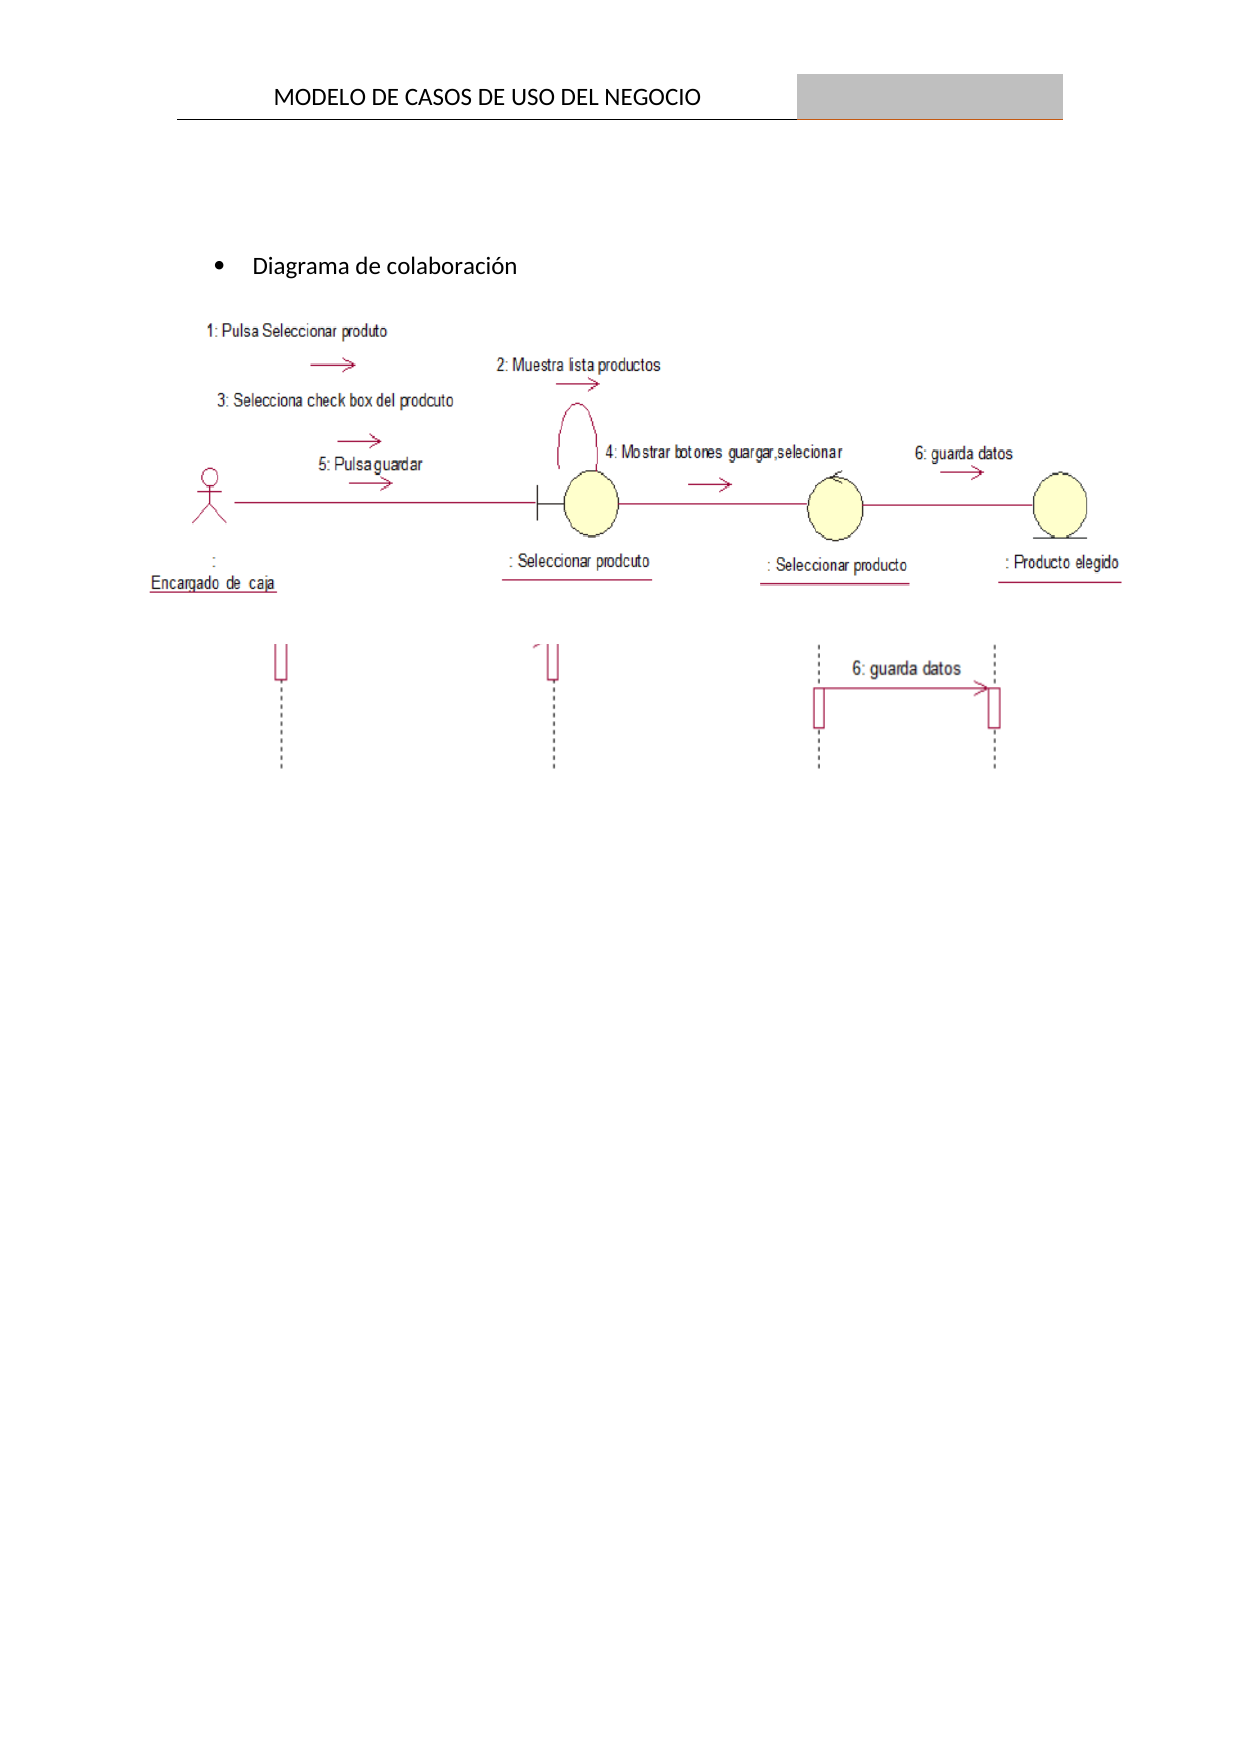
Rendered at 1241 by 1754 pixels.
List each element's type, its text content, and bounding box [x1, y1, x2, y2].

picture [145, 315, 1130, 786]
list Diagrama de colaboración [215, 250, 1063, 281]
